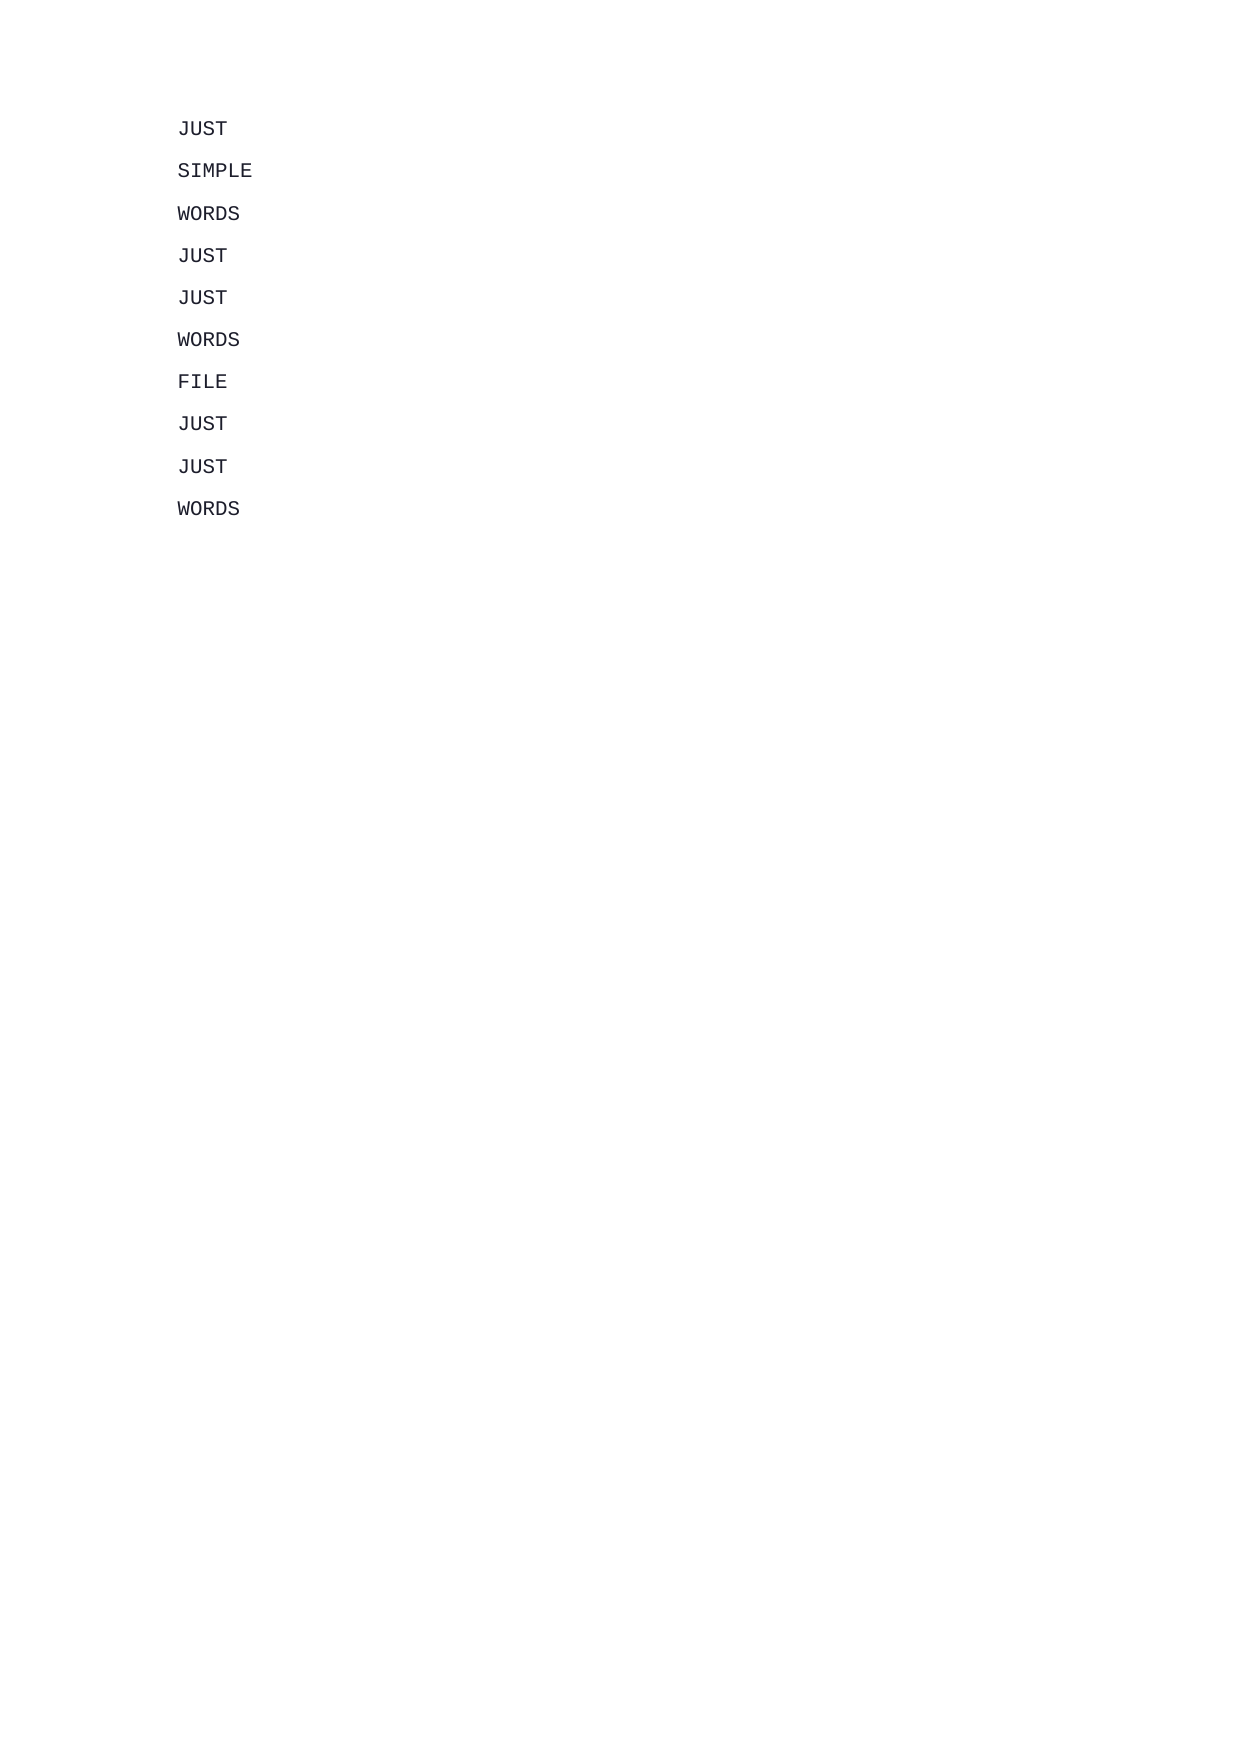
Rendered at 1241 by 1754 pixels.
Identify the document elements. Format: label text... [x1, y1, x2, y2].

text JUST [177, 118, 1152, 142]
text JUST [177, 287, 1152, 311]
text JUST [177, 456, 1152, 479]
text FILE [177, 371, 1152, 395]
text WORDS [177, 329, 1152, 353]
text WORDS [177, 498, 1152, 521]
text WORDS [177, 202, 1152, 226]
text SIMPLE [177, 160, 1152, 184]
text JUST [177, 413, 1152, 437]
text JUST [177, 245, 1152, 268]
